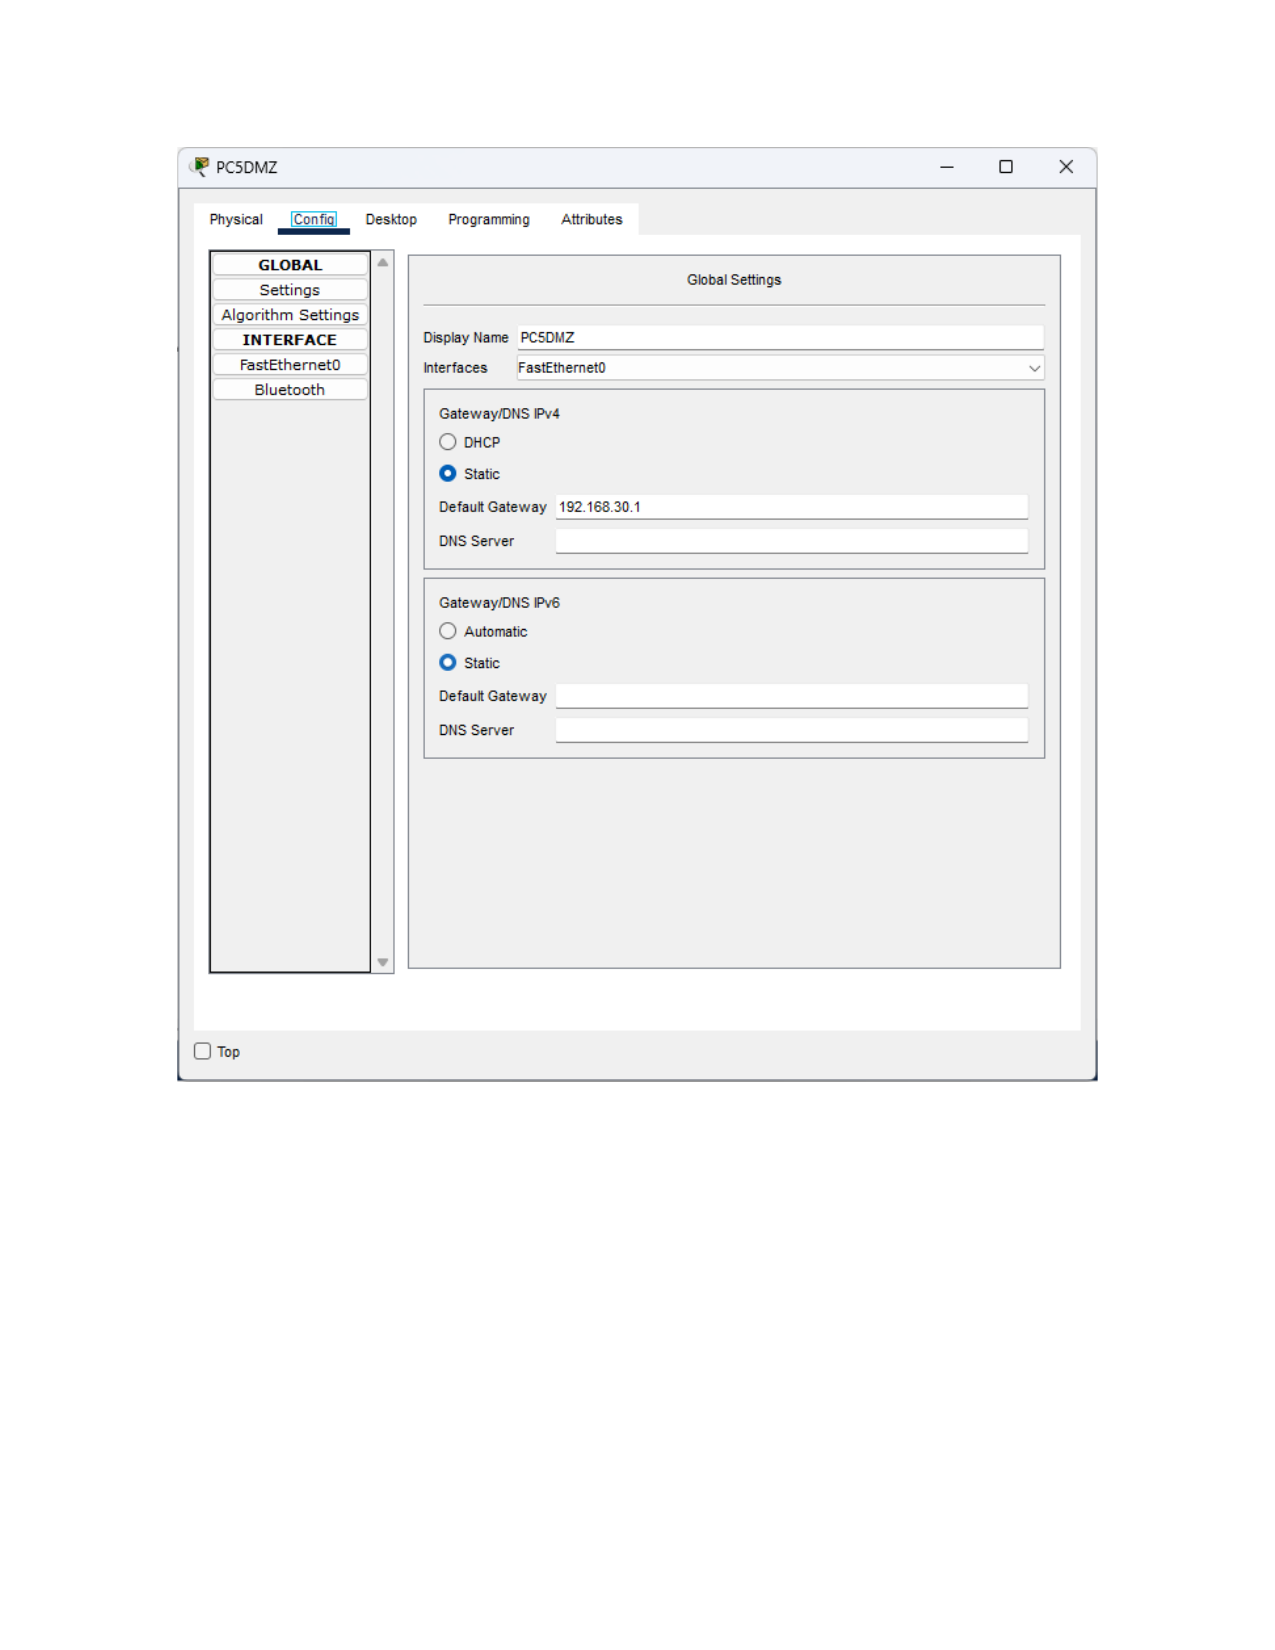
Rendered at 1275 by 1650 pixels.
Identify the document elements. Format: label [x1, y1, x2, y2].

picture [177, 147, 1098, 1082]
